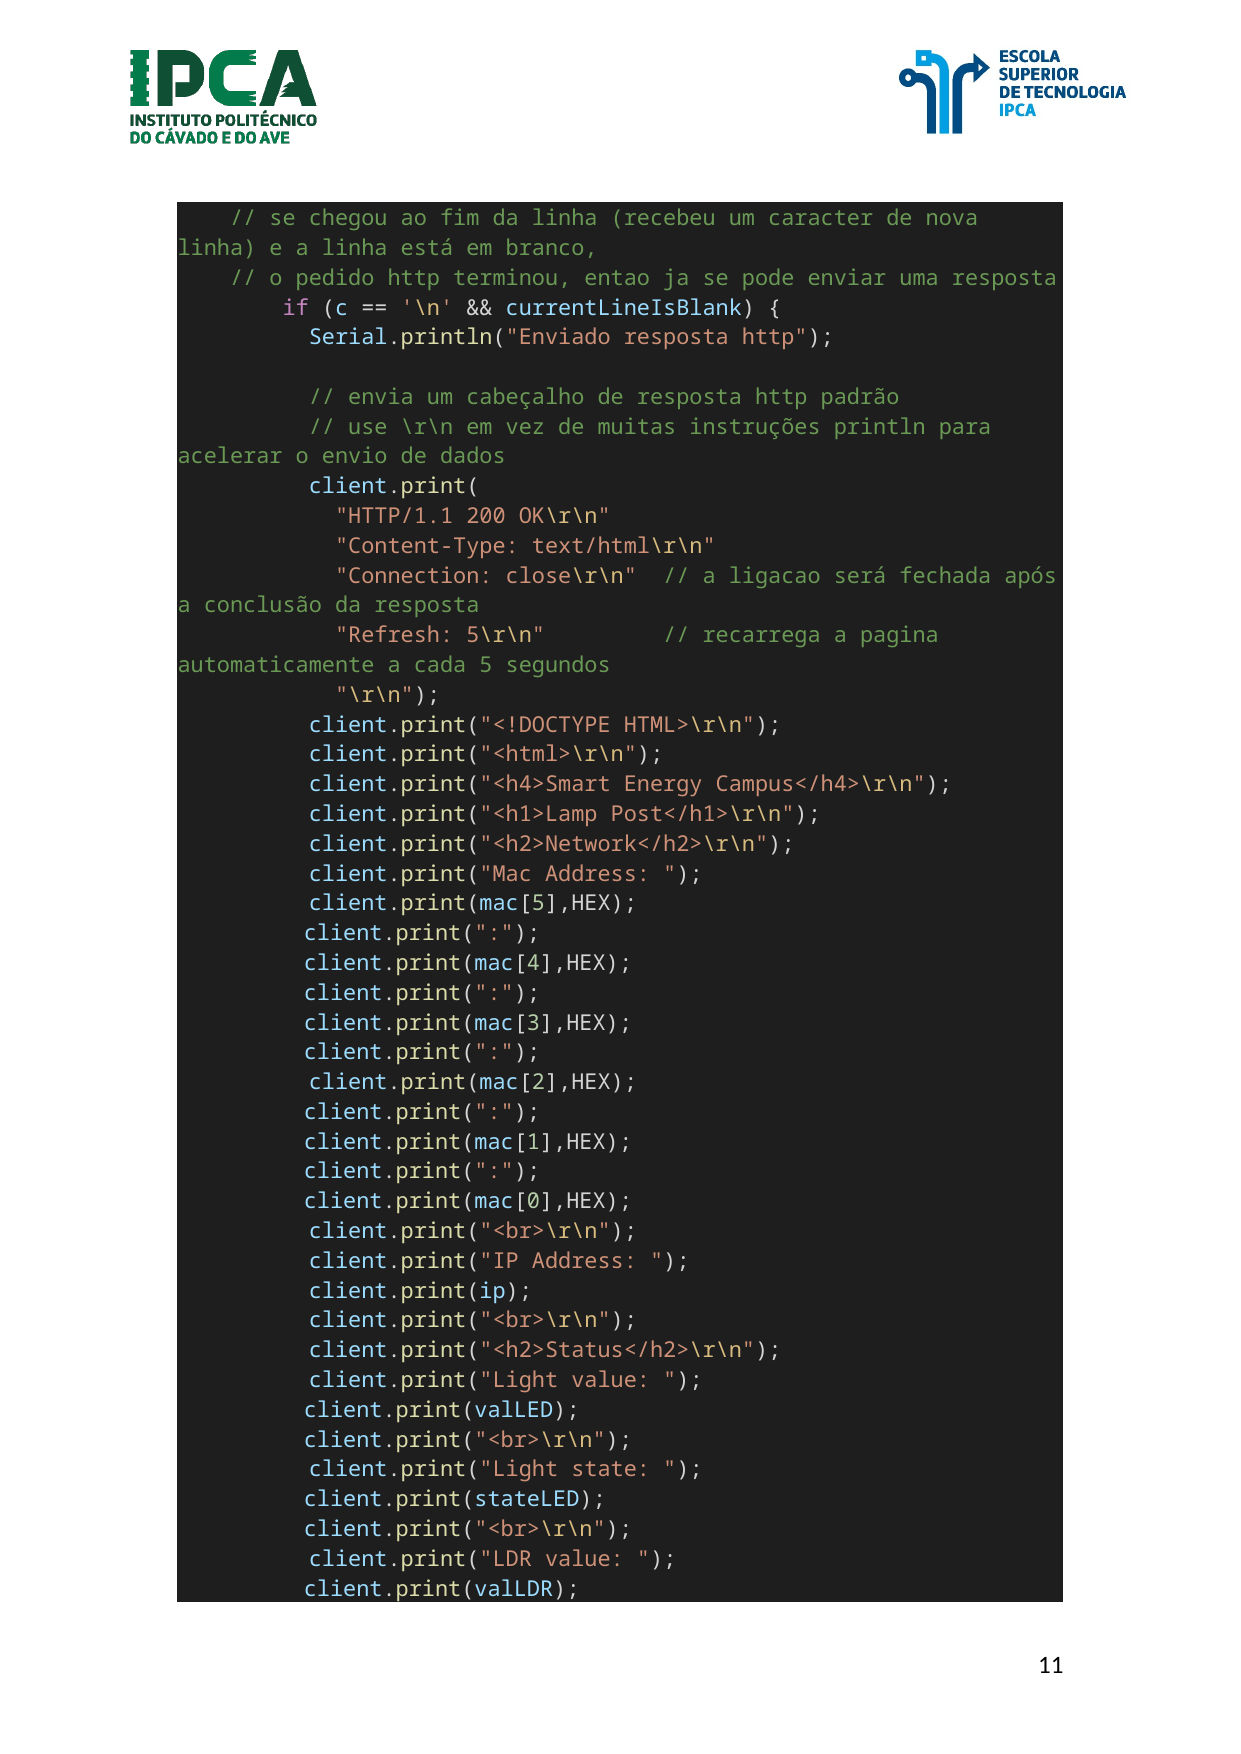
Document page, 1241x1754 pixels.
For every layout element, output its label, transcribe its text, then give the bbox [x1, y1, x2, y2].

text client.print("<br>\r\n"); [177, 1513, 1063, 1543]
text "\r\n"); [177, 679, 1063, 709]
text client.print("Light state: "); [177, 1453, 1063, 1483]
text client.print("<br>\r\n"); [177, 1304, 1063, 1334]
picture [896, 46, 1132, 138]
text client.print("Mac Address: "); [177, 858, 1063, 887]
text client.print("IP Address: "); [177, 1245, 1063, 1275]
text client.print("<h2>Status</h2>\r\n"); [177, 1334, 1063, 1364]
text client.print("<br>\r\n"); [177, 1215, 1063, 1245]
text client.print(ip); [177, 1275, 1063, 1304]
text "Connection: close\r\n" // a ligacao será fechada após a conclusão da resposta [177, 560, 1063, 619]
text client.print(mac[0],HEX); [177, 1185, 1063, 1215]
text client.print("Light value: "); [177, 1364, 1063, 1394]
text client.print(mac[3],HEX); [177, 1007, 1063, 1036]
text client.print("<h4>Smart Energy Campus</h4>\r\n"); [177, 768, 1063, 798]
text client.print(mac[2],HEX); [177, 1066, 1063, 1096]
text client.print("<html>\r\n"); [177, 738, 1063, 768]
text client.print(mac[5],HEX); [177, 887, 1063, 917]
text client.print(":"); [177, 977, 1063, 1007]
text client.print(":"); [177, 1156, 1063, 1185]
text Serial.println("Enviado resposta http"); [177, 321, 1063, 351]
text client.print("<br>\r\n"); [177, 1424, 1063, 1453]
text // envia um cabeçalho de resposta http padrão [177, 381, 1063, 411]
text client.print(":"); [177, 1036, 1063, 1066]
picture [126, 46, 318, 144]
text client.print(stateLED); [177, 1483, 1063, 1513]
text "Content-Type: text/html\r\n" [177, 530, 1063, 560]
text client.print(valLDR); [177, 1573, 1063, 1602]
text client.print( [177, 470, 1063, 500]
text "Refresh: 5\r\n" // recarrega a pagina automaticamente a cada 5 segundos [177, 619, 1063, 679]
text client.print(mac[1],HEX); [177, 1126, 1063, 1156]
text // se chegou ao fim da linha (recebeu um caracter de nova linha) e a linha está em branco, [177, 202, 1063, 262]
text client.print("<h2>Network</h2>\r\n"); [177, 828, 1063, 858]
text client.print(mac[4],HEX); [177, 947, 1063, 977]
text client.print("<!DOCTYPE HTML>\r\n"); [177, 709, 1063, 738]
text client.print("<h1>Lamp Post</h1>\r\n"); [177, 798, 1063, 828]
text "HTTP/1.1 200 OK\r\n" [177, 500, 1063, 530]
text client.print(":"); [177, 1096, 1063, 1126]
text client.print("LDR value: "); [177, 1543, 1063, 1573]
text if (c == '\n' && currentLineIsBlank) { [177, 292, 1063, 321]
text client.print(valLED); [177, 1394, 1063, 1424]
text client.print(":"); [177, 917, 1063, 947]
text // o pedido http terminou, entao ja se pode enviar uma resposta [177, 262, 1063, 292]
text // use \r\n em vez de muitas instruções println para acelerar o envio de dados [177, 411, 1063, 470]
